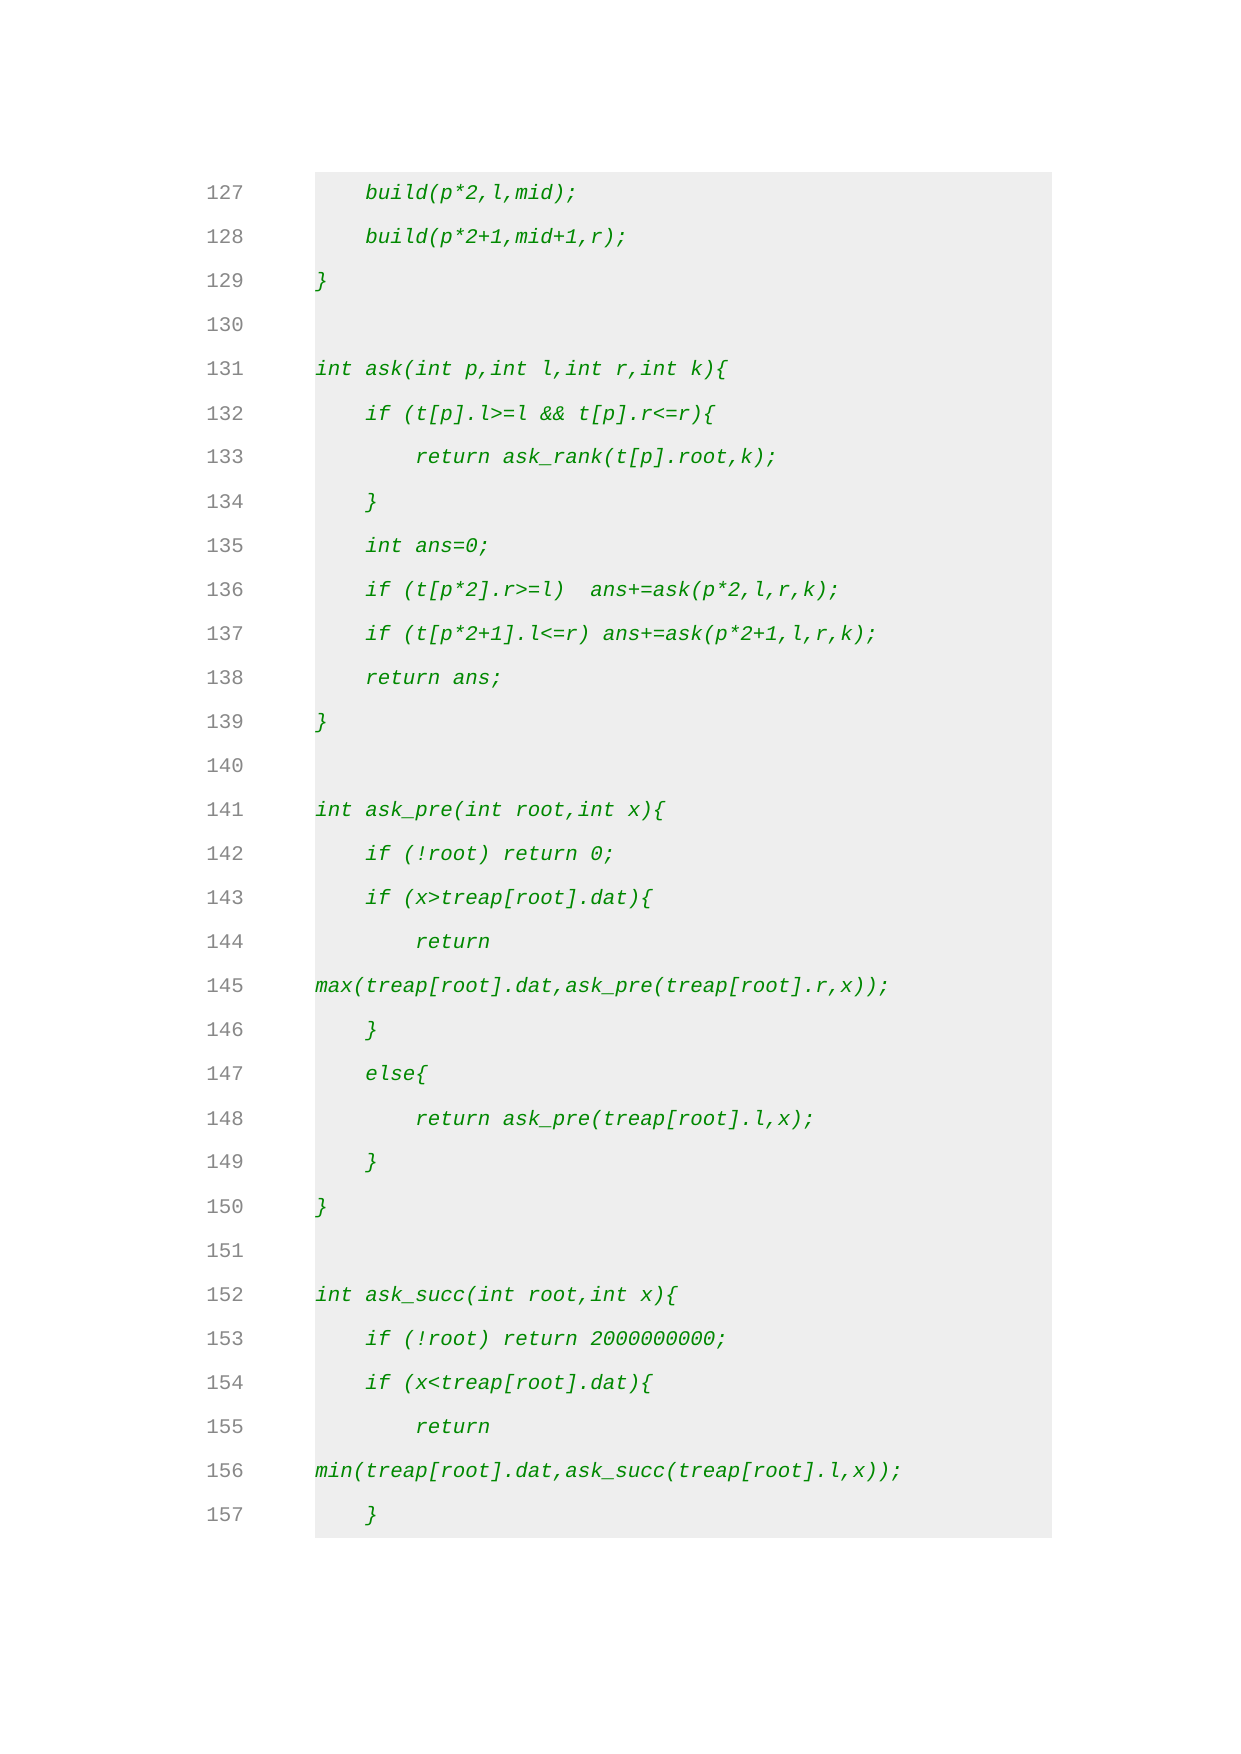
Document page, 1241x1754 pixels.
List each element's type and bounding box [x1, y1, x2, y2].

table_cell [296, 172, 1052, 1547]
table_cell [188, 172, 296, 1547]
